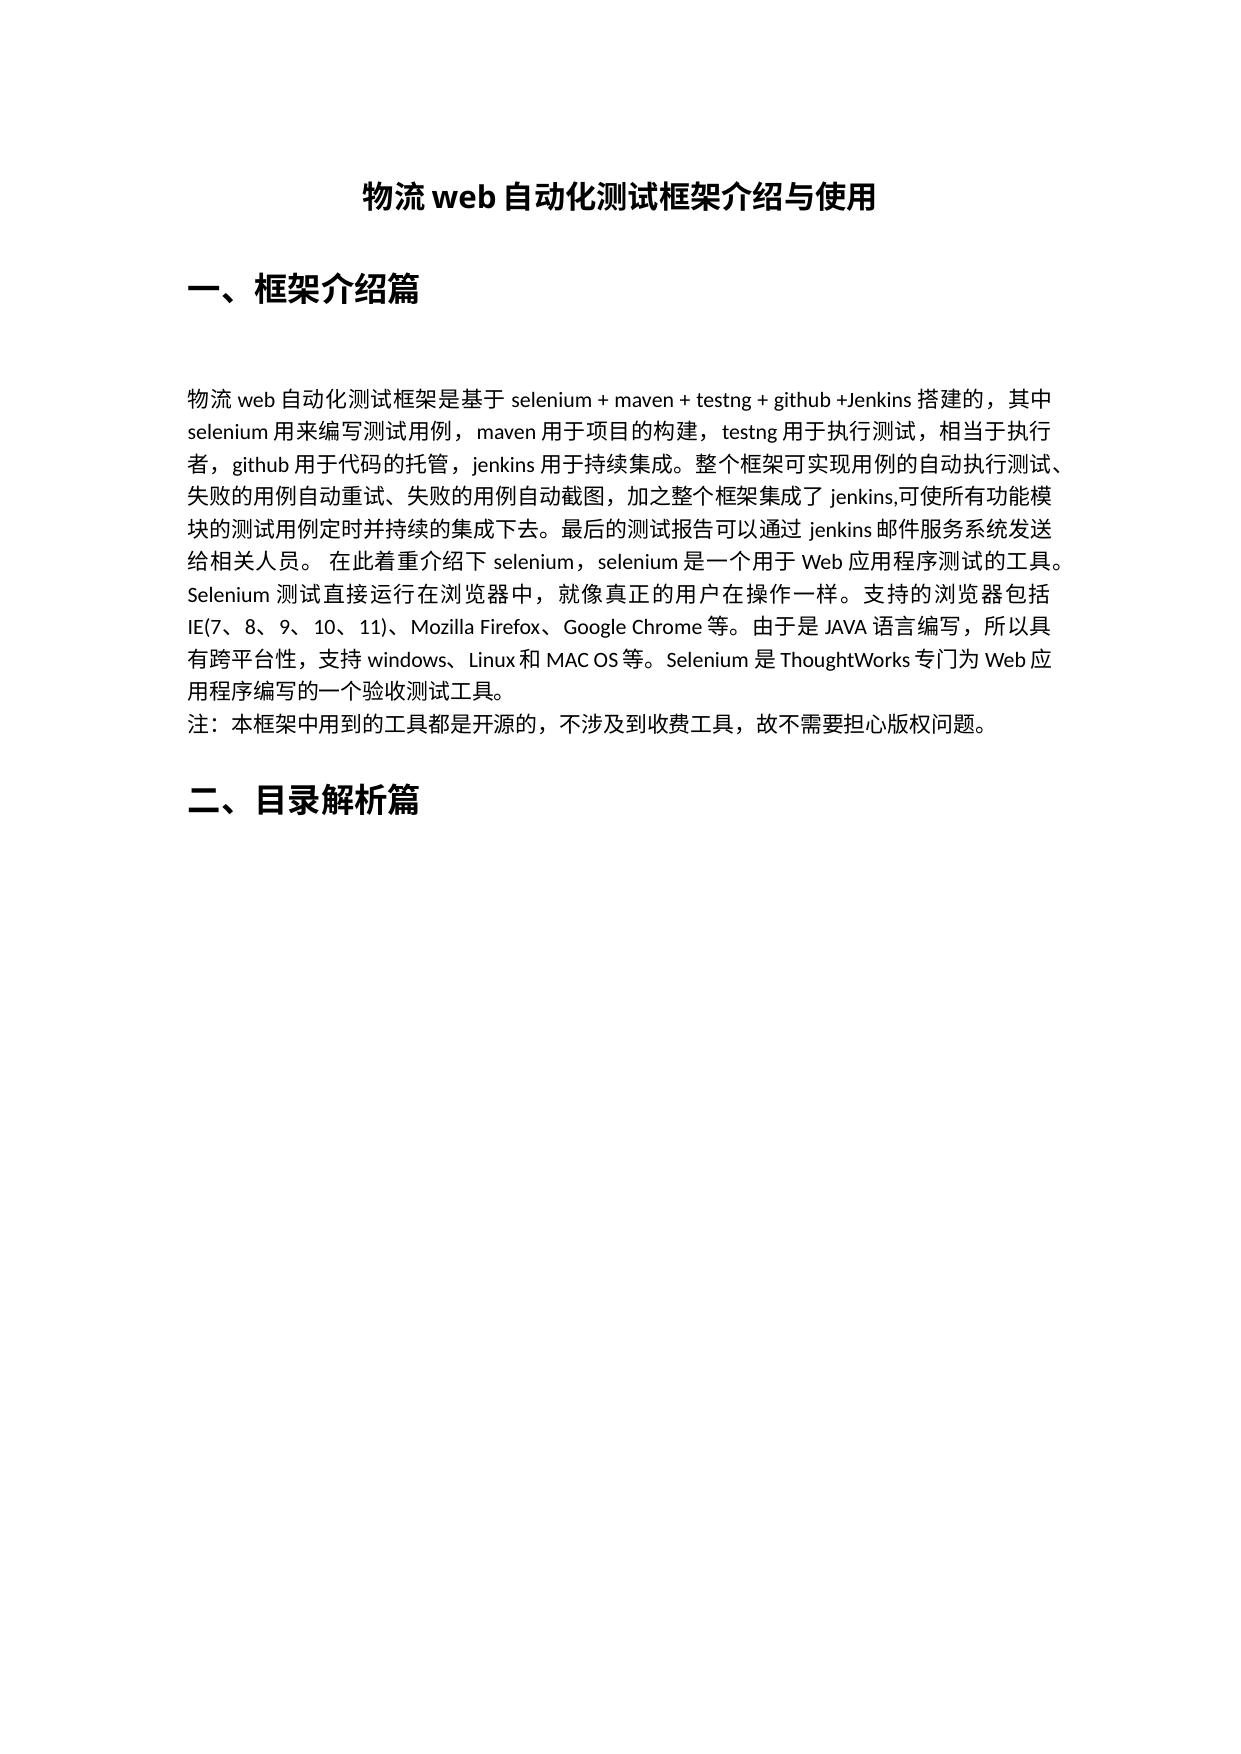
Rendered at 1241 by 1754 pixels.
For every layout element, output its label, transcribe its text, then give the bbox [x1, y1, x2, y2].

text 物流web自动化测试框架介绍与使用 [187, 162, 1053, 227]
subtitle 一、框架介绍篇 [187, 254, 1053, 319]
subtitle 二、目录解析篇 [187, 766, 1053, 831]
text 注：本框架中用到的工具都是开源的，不涉及到收费工具，故不需要担心版权问题。 [187, 706, 1053, 739]
text 物流web自动化测试框架是基于selenium + maven + testng + github +Jenkins搭建的，其中selenium用来编写测试用例，maven用于项目的构建，testng用于执行测试，相当于执行者，github用于代码的托管，jenkins用于持续集成。整个框架可实现用例的自动执行测试、失败的用例自动重试、失败的用例自动截图，加之整个框架集成了jenkins,可使所有功能模块的测试用例定时并持续的集成下去。最后的测试报告可以通过jenkins邮件服务系统发送给相关人员。 在此着重介绍下selenium，selenium是一个用于Web应用程序测试的工具。Selenium测试直接运行在浏览器中，就像真正的用户在操作一样。支持的浏览器包括IE(7、8、9、10、11)、Mozilla Firefox、Google Chrome等。由于是JAVA语言编写，所以具有跨平台性，支持windows、Linux和MAC OS等。Selenium 是ThoughtWorks专门为Web应用程序编写的一个验收测试工具。 [187, 381, 1053, 706]
